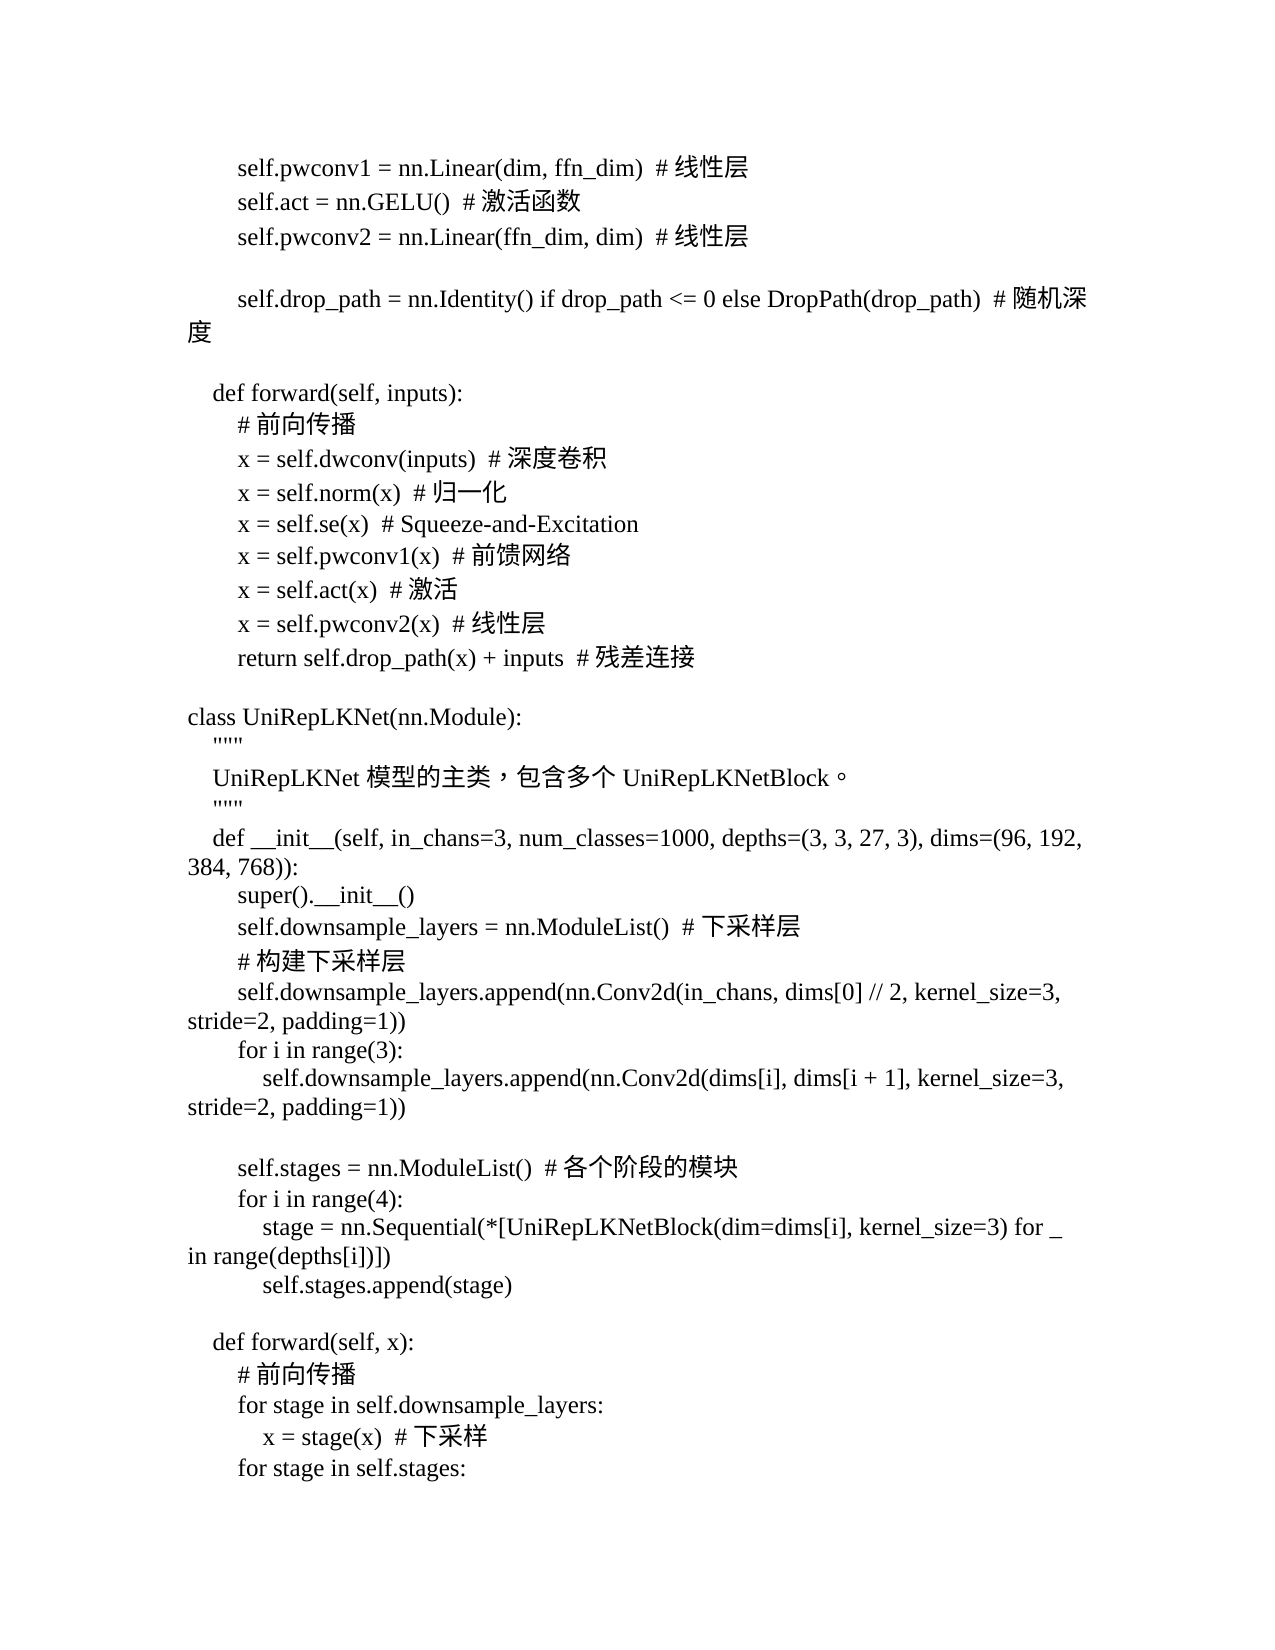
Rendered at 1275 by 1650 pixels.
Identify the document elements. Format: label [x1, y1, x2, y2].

text [187, 150, 1087, 1482]
